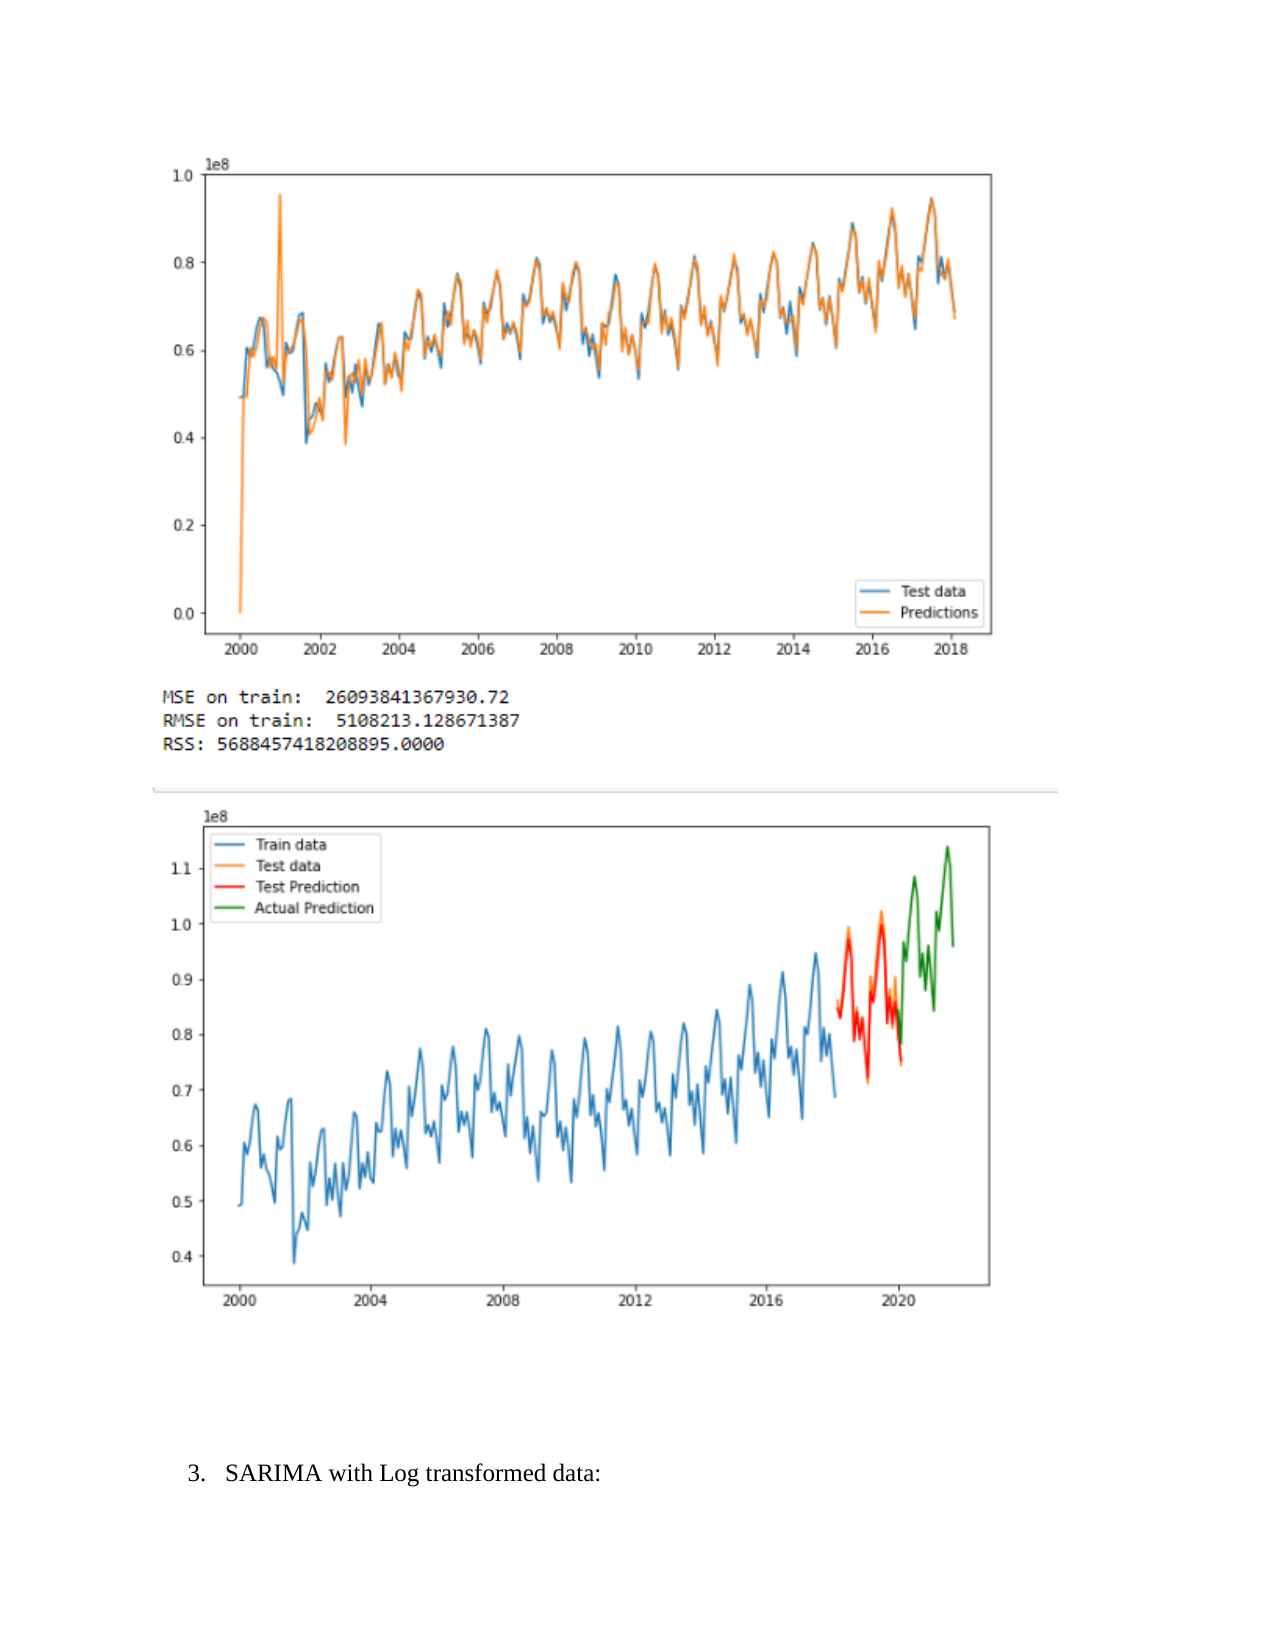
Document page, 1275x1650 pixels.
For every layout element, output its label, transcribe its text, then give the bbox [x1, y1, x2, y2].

picture [150, 150, 1063, 763]
picture [150, 787, 1058, 1325]
list SARIMA with Log transformed data: [187, 1458, 1125, 1486]
